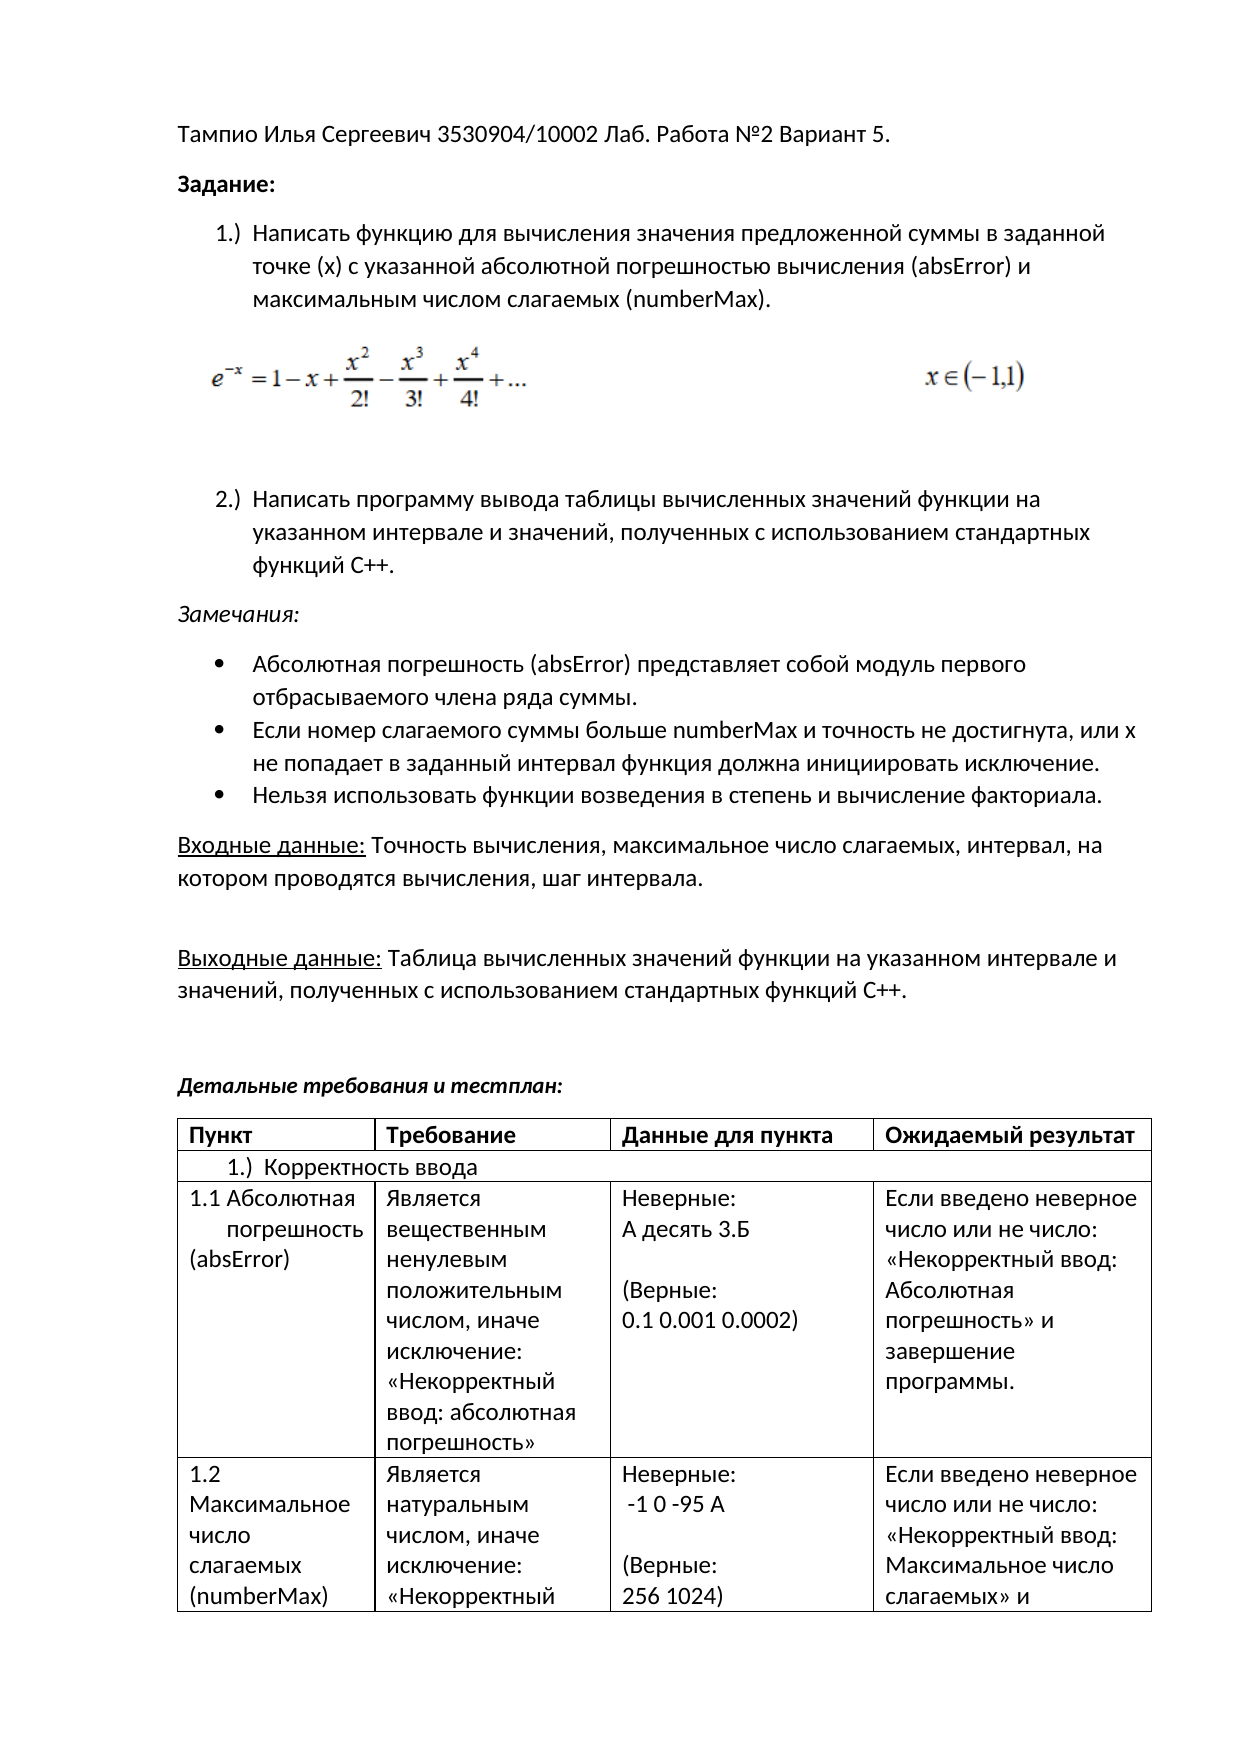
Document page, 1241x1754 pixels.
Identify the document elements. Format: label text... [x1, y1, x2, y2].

text Выходные данные: Таблица вычисленных значений функции на указанном интервале и значений, полученных с использованием стандартных функций C++. [177, 942, 1152, 1005]
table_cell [178, 1458, 374, 1611]
text Тампио Илья Сергеевич 3530904/10002 Лаб. Работа №2 Вариант 5. [177, 118, 1152, 149]
list Написать функцию для вычисления значения предложенной суммы в заданной точке (x) с указанной абсолютной погрешностью вычисления (absError) и максимальным числом слагаемых (numberMax). [215, 217, 1152, 314]
table_cell Неверные: А десять 3.Б (Верные: 0.1 0.001 0.0002) [611, 1182, 873, 1457]
table_header Пункт [178, 1119, 374, 1149]
text Детальные требования и тестплан: [177, 1071, 1152, 1099]
text Входные данные: Точность вычисления, максимальное число слагаемых, интервал, на котором проводятся вычисления, шаг интервала. [177, 829, 1152, 923]
list Абсолютная погрешность (absError) представляет собой модуль первого отбрасываемого члена ряда суммы. [215, 648, 1152, 711]
list Нельзя использовать функции возведения в степень и вычисление факториала. [215, 780, 1152, 810]
table_header Ожидаемый результат [874, 1119, 1151, 1149]
list Написать программу вывода таблицы вычисленных значений функции на указанном интервале и значений, полученных с использованием стандартных функций C++. [215, 483, 1152, 579]
text Задание: [177, 168, 1152, 198]
table_cell Абсолютная погрешность (absError) [178, 1182, 374, 1457]
table_cell Если введено неверное число или не число: «Некорректный ввод: Абсолютная погрешность» и завершение программы. [874, 1182, 1151, 1457]
table_header Требование [376, 1119, 610, 1149]
text Замечания: [177, 598, 1152, 629]
list Если номер слагаемого суммы больше numberMax и точность не достигнута, или x не попадает в заданный интервал функция должна инициировать исключение. [215, 714, 1152, 777]
table_cell Является вещественным ненулевым положительным числом, иначе исключение: «Некорректный ввод: абсолютная погрешность» [376, 1182, 610, 1457]
picture [173, 328, 1072, 446]
table_header Данные для пункта [611, 1119, 873, 1149]
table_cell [611, 1458, 873, 1611]
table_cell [874, 1458, 1151, 1611]
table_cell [376, 1458, 610, 1611]
table_cell Корректность ввода [178, 1151, 1151, 1181]
